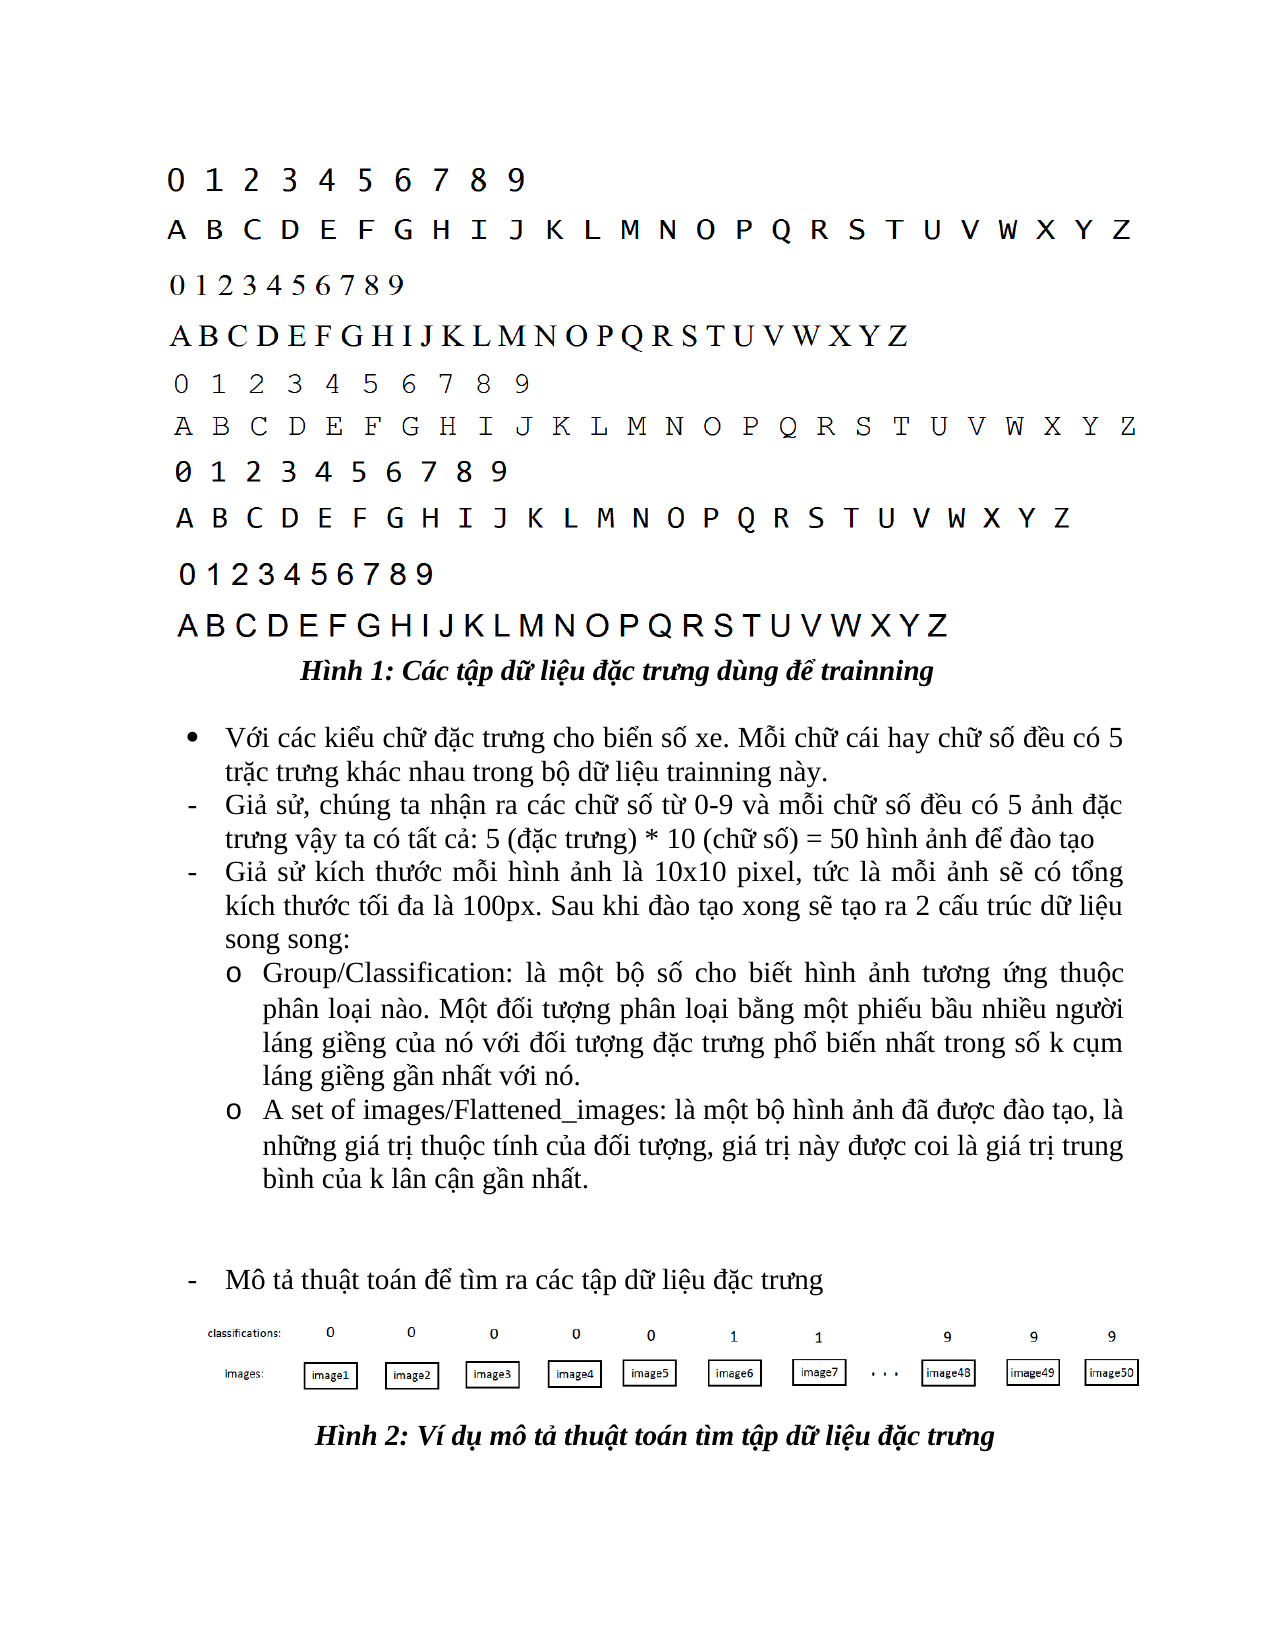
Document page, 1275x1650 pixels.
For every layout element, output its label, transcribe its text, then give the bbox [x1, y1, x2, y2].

list Giả sử, chúng ta nhận ra các chữ số từ 0-9 và mỗi chữ số đều có 5 ảnh đặc trưng vậy ta có tất cả: 5 (đặc trưng) * 10 (chữ số) = 50 hình ảnh để đào tạo [187, 787, 1125, 854]
text Hình 2: Ví dụ mô tả thuật toán tìm tập dữ liệu đặc trưng [187, 1418, 1125, 1452]
list Mô tả thuật toán để tìm ra các tập dữ liệu đặc trưng [187, 1262, 1125, 1296]
list Giả sử kích thước mỗi hình ảnh là 10x10 pixel, tức là mỗi ảnh sẽ có tổng kích thước tối đa là 100px. Sau khi đào tạo xong sẽ tạo ra 2 cấu trúc dữ liệu song song: [187, 854, 1125, 955]
list A set of images/Flattened_images: là một bộ hình ảnh đã được đào tạo, là những giá trị thuộc tính của đối tượng, giá trị này được coi là giá trị trung bình của k lân cận gần nhất. [225, 1092, 1125, 1195]
list Với các kiểu chữ đặc trưng cho biển số xe. Mỗi chữ cái hay chữ số đều có 5 trặc trưng khác nhau trong bộ dữ liệu trainning này. [187, 720, 1125, 787]
list Group/Classification: là một bộ số cho biết hình ảnh tương ứng thuộc phân loại nào. Một đối tượng phân loại bằng một phiếu bầu nhiều người láng giềng của nó với đối tượng đặc trưng phổ biến nhất trong số k cụm láng giềng gần nhất với nó. [225, 955, 1125, 1092]
picture [187, 1312, 1163, 1402]
picture [150, 150, 1154, 654]
text Hình 1: Các tập dữ liệu đặc trưng dùng để trainning [225, 654, 1125, 687]
